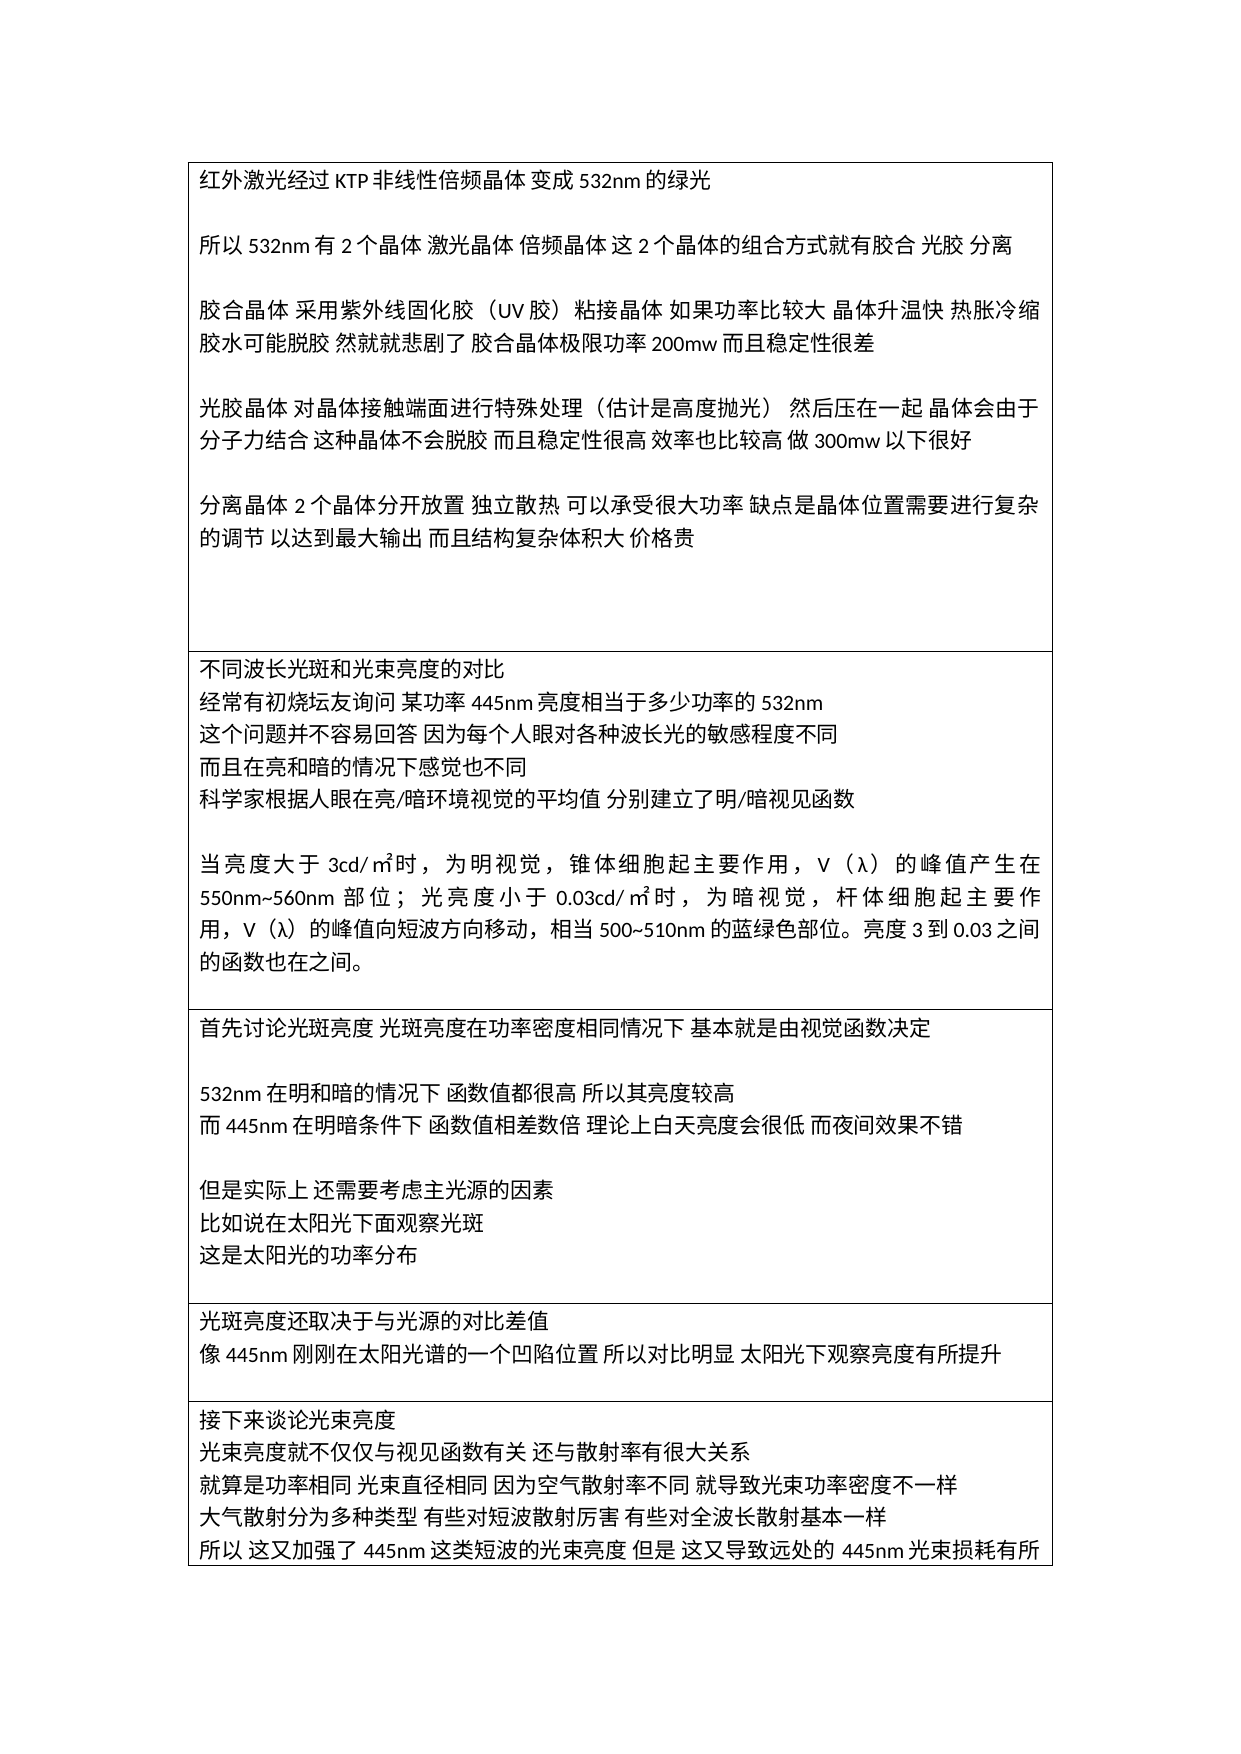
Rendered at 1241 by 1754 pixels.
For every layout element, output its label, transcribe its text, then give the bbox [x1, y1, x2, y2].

table_cell 首先讨论光斑亮度 光斑亮度在功率密度相同情况下 基本就是由视觉函数决定 532nm在明和暗的情况下 函数值都很高 所以其亮度较高 而445nm在明暗条件下 函数值相差数倍 理论上白天亮度会很低 而夜间效果不错 但是实际上 还需要考虑主光源的因素 比如说在太阳光下面观察光斑 这是太阳光的功率分布 [189, 1010, 1052, 1303]
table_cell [189, 163, 1052, 651]
table_cell 光斑亮度还取决于与光源的对比差值 像445nm 刚刚在太阳光谱的一个凹陷位置 所以对比明显 太阳光下观察亮度有所提升 [189, 1304, 1052, 1401]
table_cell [189, 1402, 1052, 1565]
table_cell 不同波长光斑和光束亮度的对比 经常有初烧坛友询问 某功率445nm亮度相当于多少功率的532nm 这个问题并不容易回答 因为每个人眼对各种波长光的敏感程度不同 而且在亮和暗的情况下感觉也不同 科学家根据人眼在亮/暗环境视觉的平均值 分别建立了明/暗视见函数 当亮度大于3cd/㎡时，为明视觉，锥体细胞起主要作用，V（λ）的峰值产生在550nm~560nm部位；光亮度小于0.03cd/㎡时，为暗视觉，杆体细胞起主要作用，V（λ）的峰值向短波方向移动，相当500~510nm的蓝绿色部位。亮度3到0.03之间的函数也在之间。 [189, 652, 1052, 1009]
